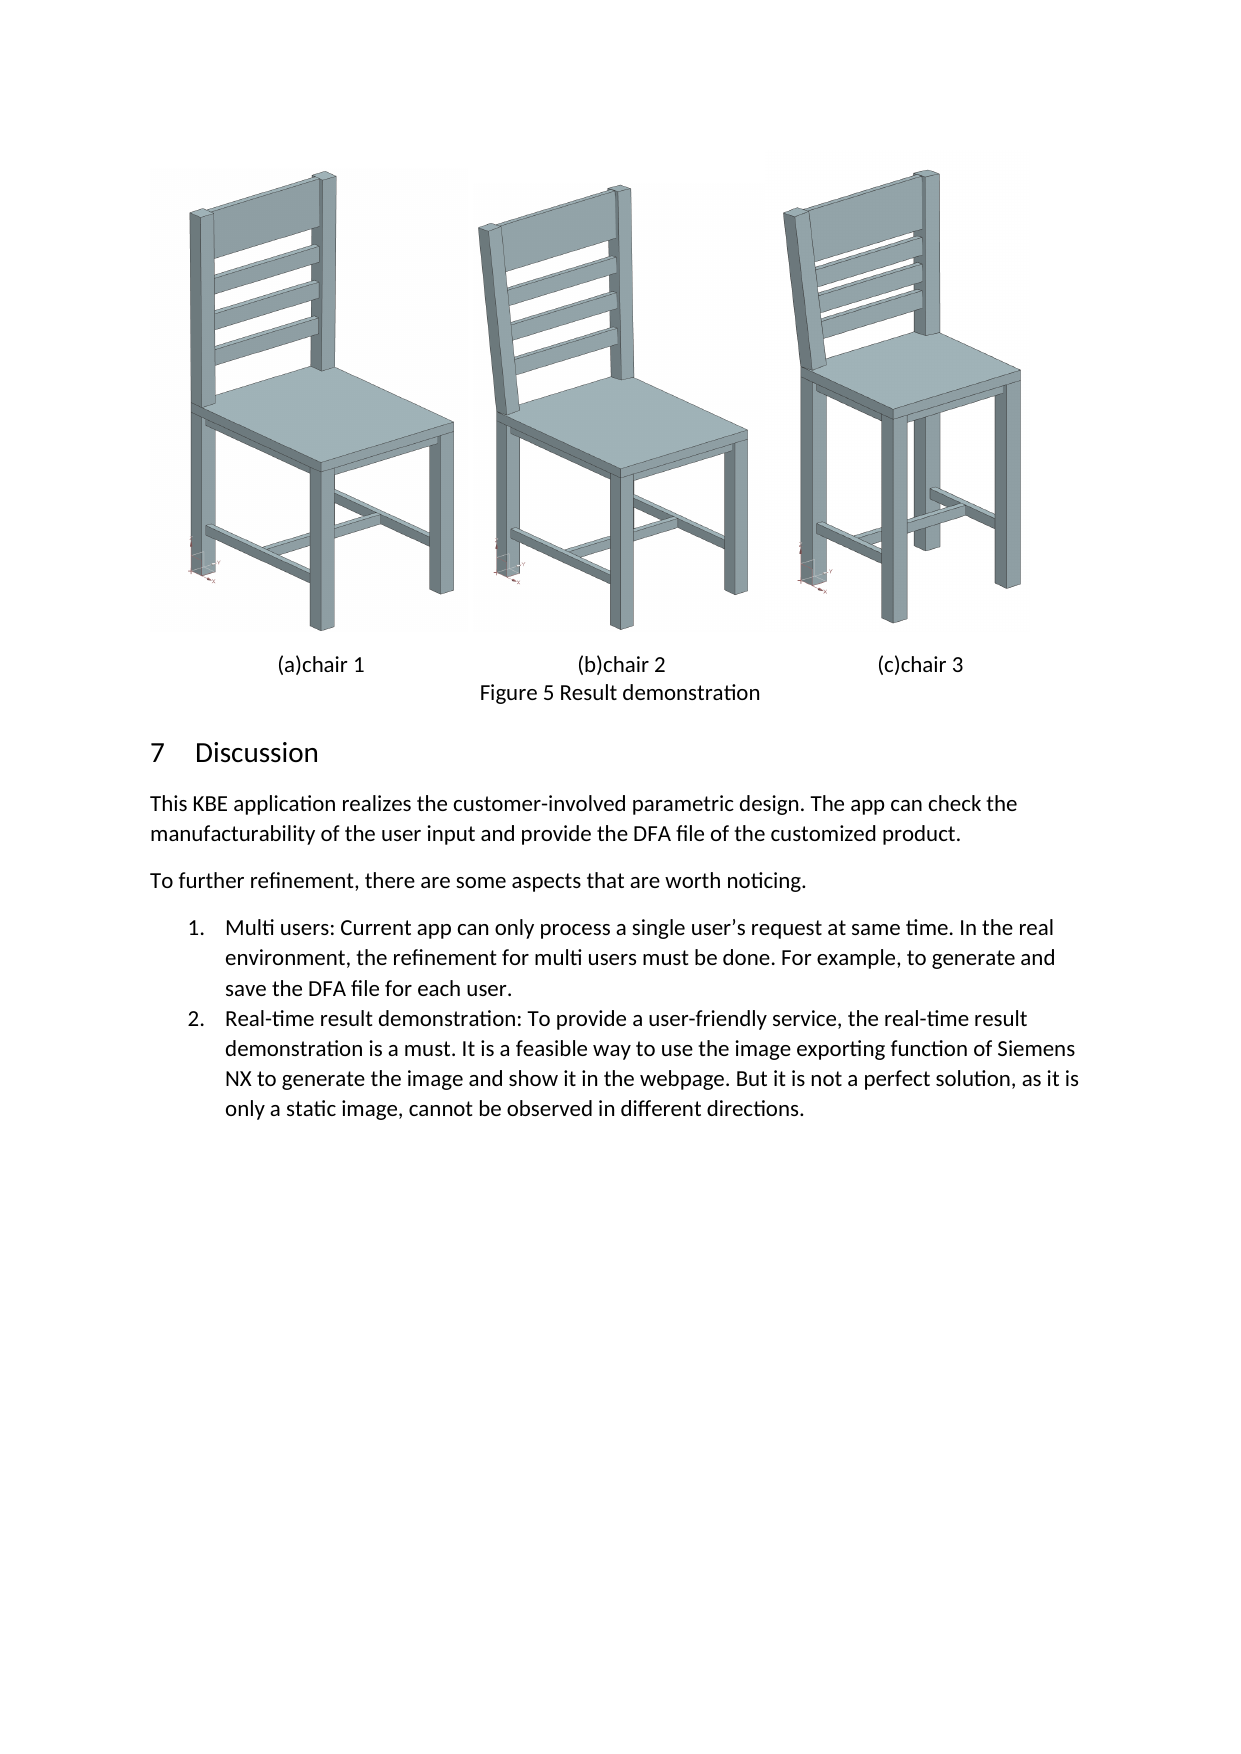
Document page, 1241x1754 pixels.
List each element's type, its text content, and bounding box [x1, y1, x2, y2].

text To further refinement, there are some aspects that are worth noticing. [150, 866, 1090, 894]
picture [473, 150, 1030, 632]
list Real-time result demonstration: To provide a user-friendly service, the real-time result demonstration is a must. It is a feasible way to use the image exporting function of Siemens NX to generate the image and show it in the webpage. But it is not a perfect solution, as it is only a static image, cannot be observed in different directions. [187, 1004, 1090, 1122]
subtitle Discussion [150, 734, 1090, 770]
text (a)chair 1 (b)chair 2 (c)chair 3 [150, 650, 1090, 678]
picture [150, 168, 469, 632]
text This KBE application realizes the customer-involved parametric design. The app can check the manufacturability of the user input and provide the DFA file of the customized product. [150, 789, 1090, 847]
text Figure 5 Result demonstration [150, 678, 1090, 706]
list Multi users: Current app can only process a single user’s request at same time. In the real environment, the refinement for multi users must be done. For example, to generate and save the DFA file for each user. [187, 913, 1090, 1002]
